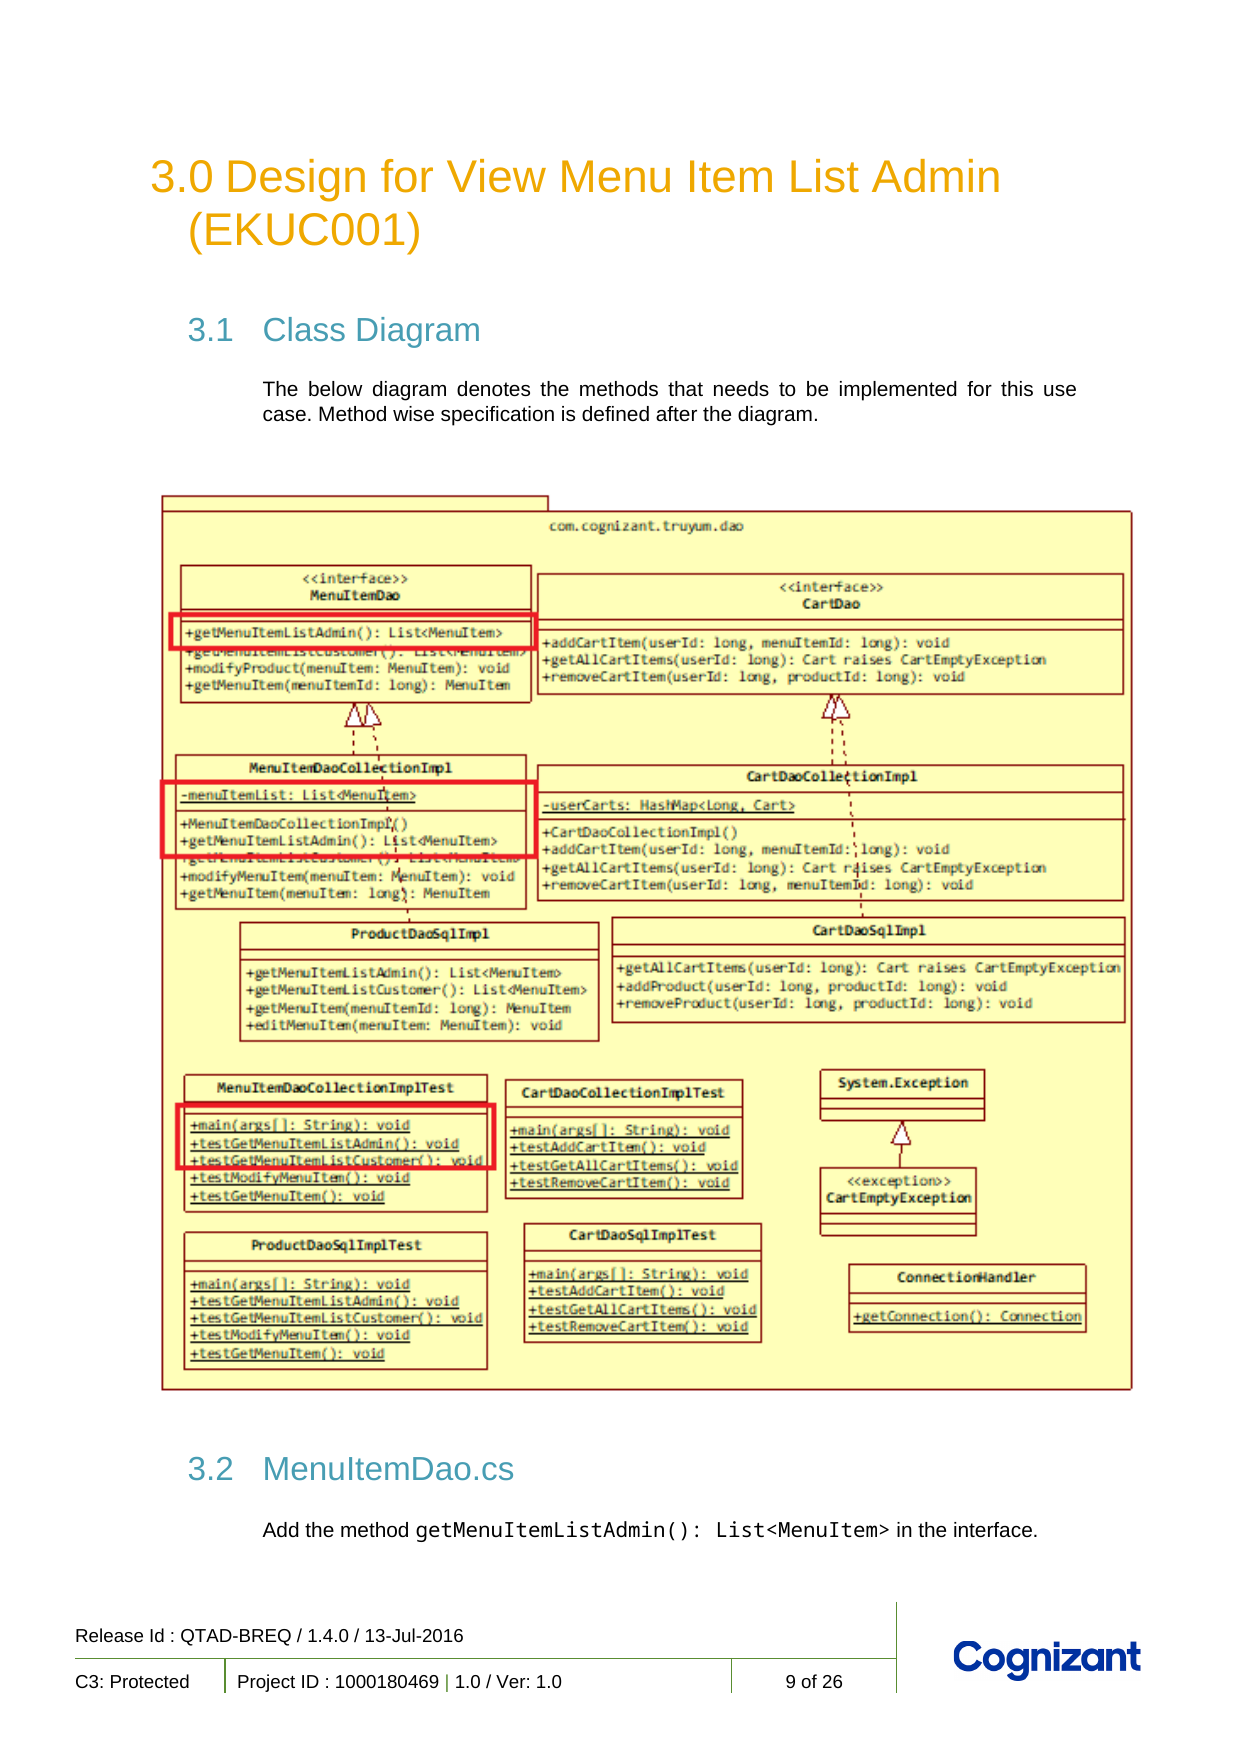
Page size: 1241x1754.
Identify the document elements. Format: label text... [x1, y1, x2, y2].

subtitle MenuItemDao.cs [187, 1449, 1090, 1487]
text Add the method getMenuItemListAdmin(): List<MenuItem> in the interface. [262, 1515, 1078, 1543]
subtitle Class Diagram [187, 309, 1090, 348]
picture [953, 1641, 1142, 1681]
text The below diagram denotes the methods that needs to be implemented for this use case. Method wise specification is defined after the diagram. [262, 376, 1078, 426]
subtitle Design for View Menu Item List Admin (EKUC001) [150, 150, 1078, 255]
picture [150, 477, 1143, 1406]
